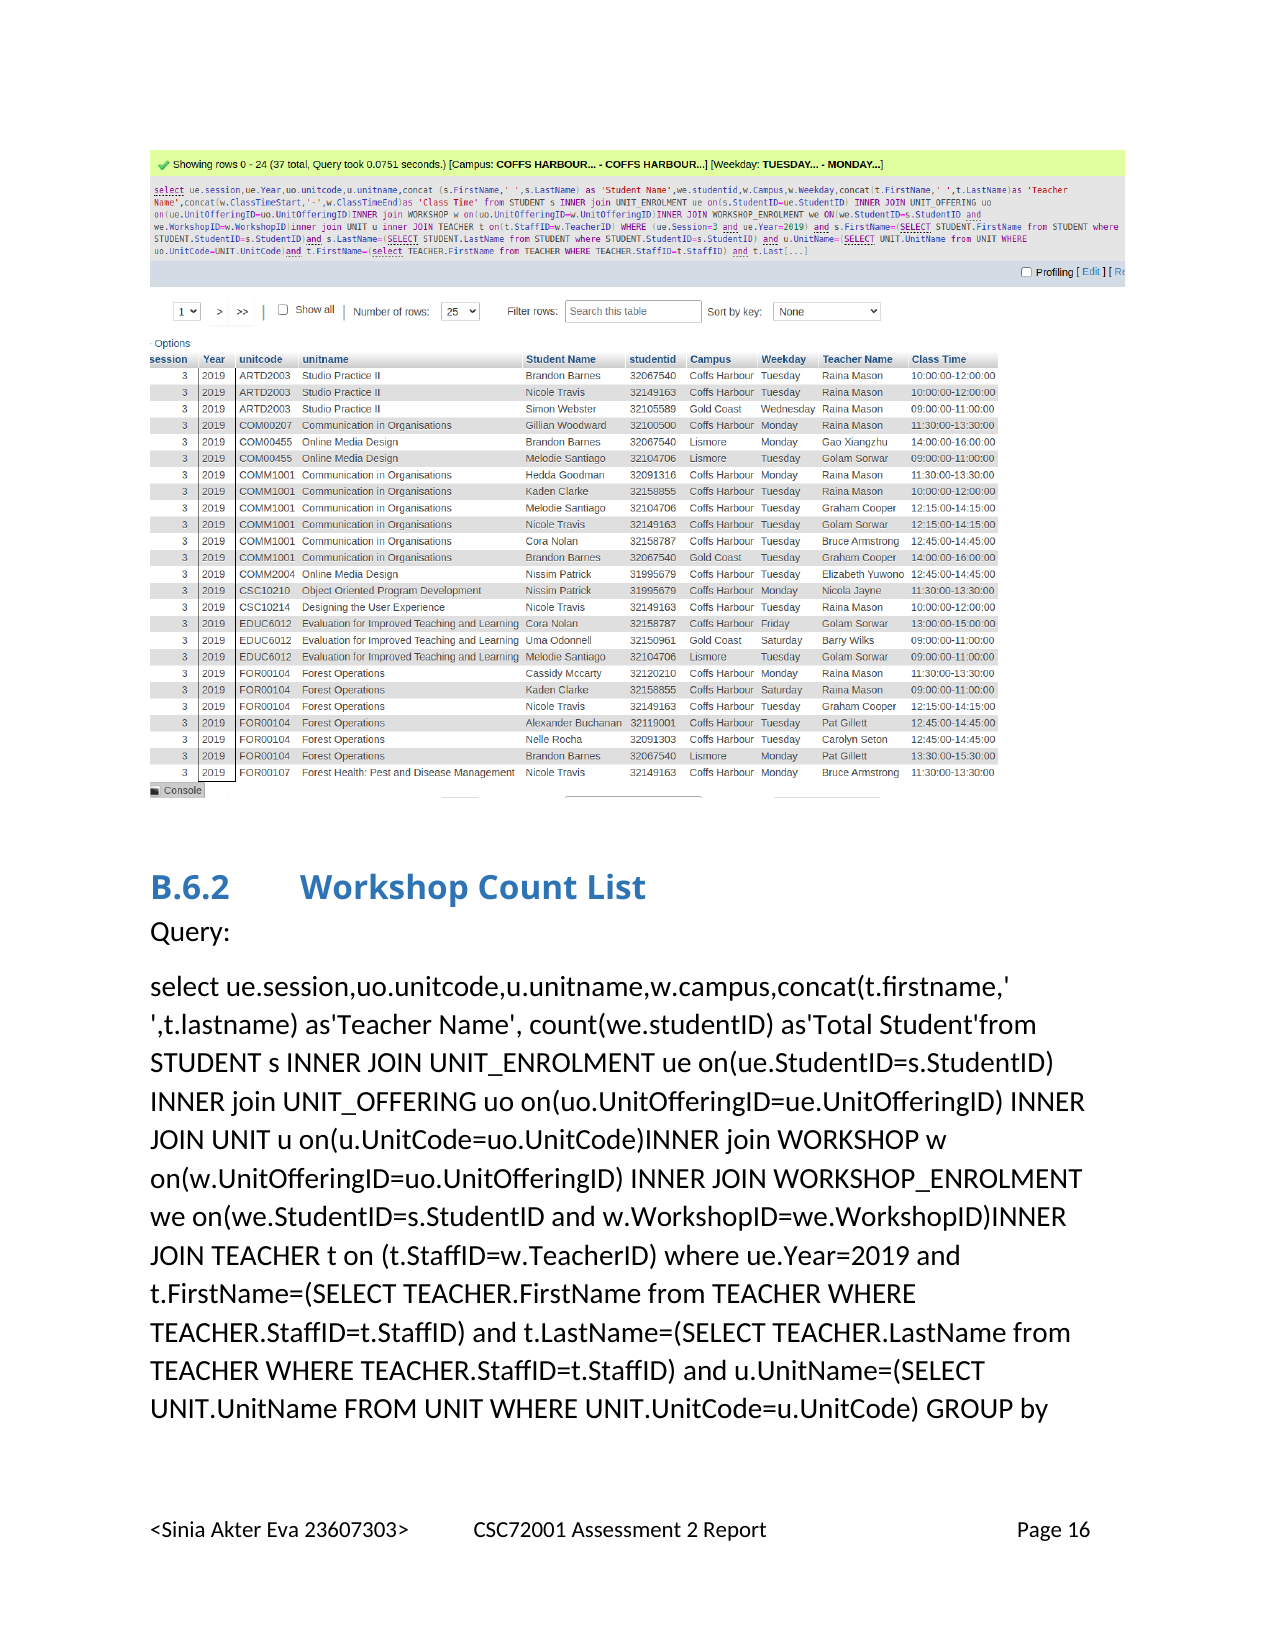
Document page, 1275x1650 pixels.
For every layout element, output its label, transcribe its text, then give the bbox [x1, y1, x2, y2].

subtitle B.6.2 Workshop Count List [150, 864, 1125, 909]
picture [150, 150, 1125, 798]
text Query: [150, 913, 1125, 948]
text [150, 968, 1125, 1426]
